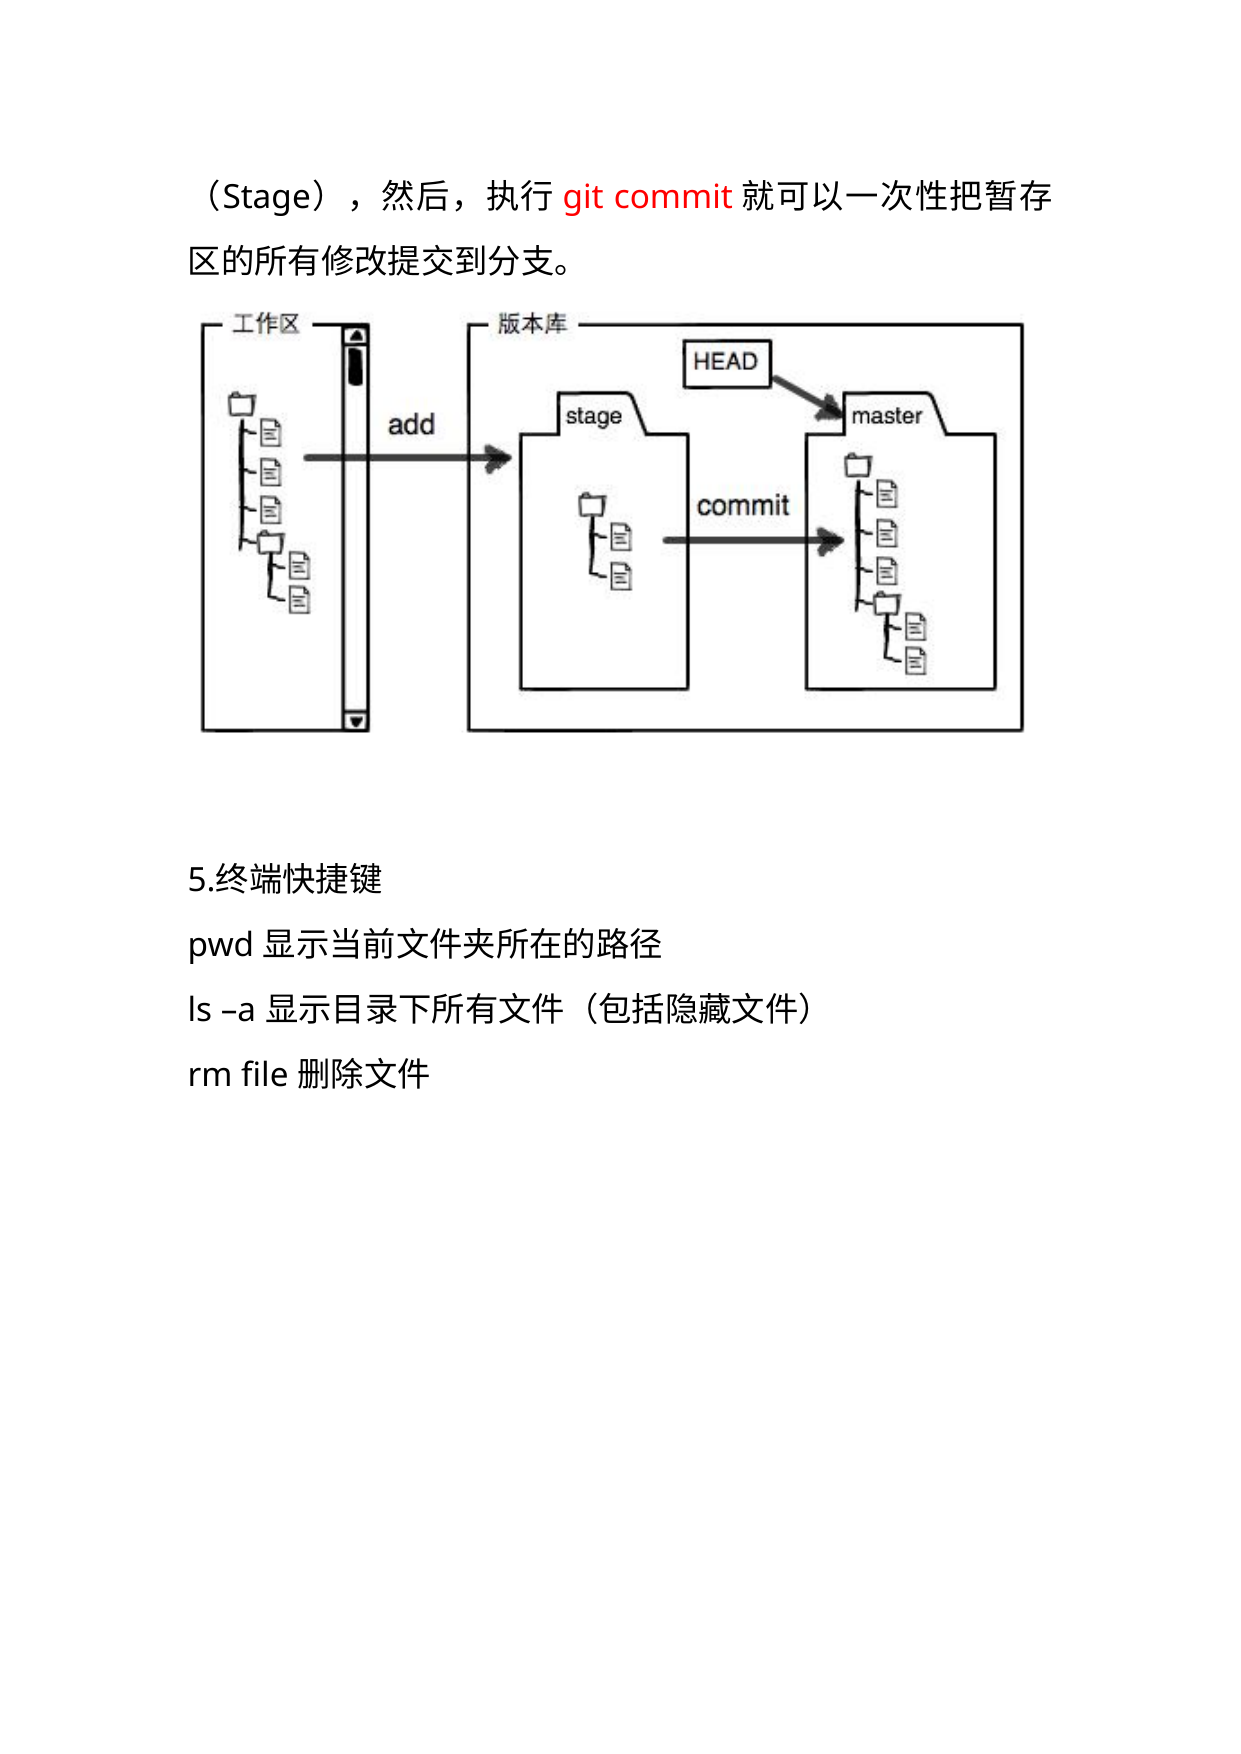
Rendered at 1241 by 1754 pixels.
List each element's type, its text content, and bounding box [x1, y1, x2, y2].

text rm file 删除文件 [187, 1039, 1053, 1104]
picture [187, 292, 1053, 749]
text pwd 显示当前文件夹所在的路径 [187, 909, 1053, 974]
text ls –a 显示目录下所有文件（包括隐藏文件） [187, 974, 1053, 1039]
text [187, 162, 1053, 292]
text 5.终端快捷键 [187, 844, 1053, 909]
